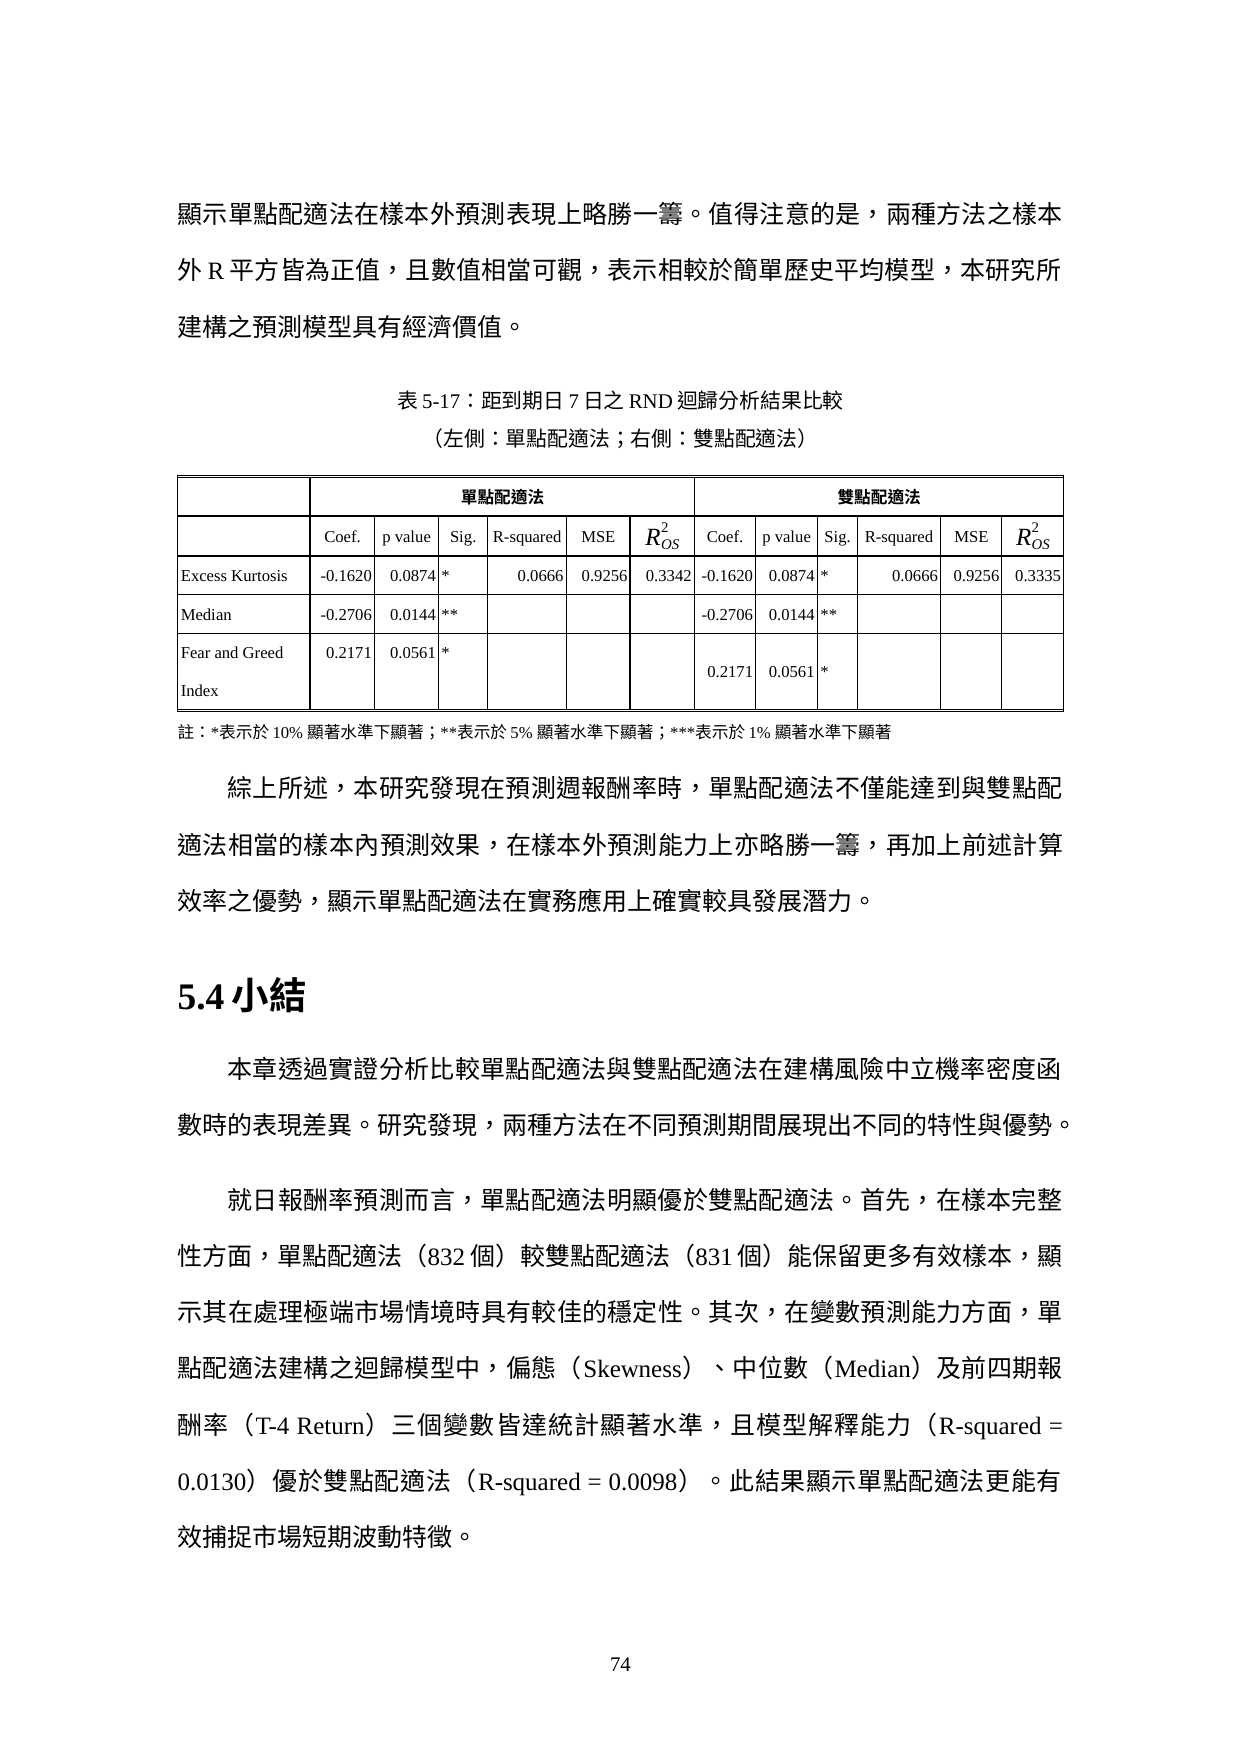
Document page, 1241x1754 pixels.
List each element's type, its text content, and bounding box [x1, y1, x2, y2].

table_cell 0.0144 [756, 595, 817, 633]
table_cell * [439, 634, 487, 709]
table_cell 0.0666 [488, 557, 566, 594]
table_cell Excess Kurtosis [178, 557, 309, 594]
table_cell 0.0561 [375, 634, 438, 709]
table_cell 0.0144 [375, 595, 438, 633]
text 綜上所述，本研究發現在預測週報酬率時，單點配適法不僅能達到與雙點配適法相當的樣本內預測效果，在樣本外預測能力上亦略勝一籌，再加上前述計算效率之優勢，顯示單點配適法在實務應用上確實較具發展潛力。 [177, 768, 1063, 918]
text 就日報酬率預測而言，單點配適法明顯優於雙點配適法。首先，在樣本完整性方面，單點配適法（832個）較雙點配適法（831個）能保留更多有效樣本，顯示其在處理極端市場情境時具有較佳的穩定性。其次，在變數預測能力方面，單點配適法建構之迴歸模型中，偏態（Skewness）、中位數（Median）及前四期報酬率（T-4 Return）三個變數皆達統計顯著水準，且模型解釋能力（R-squared = 0.0130）優於雙點配適法（R-squared = 0.0098）。此結果顯示單點配適法更能有效捕捉市場短期波動特徵。 [177, 1179, 1063, 1554]
table_cell 0.3335 [1002, 557, 1063, 594]
table_cell [1002, 634, 1063, 709]
table_cell [567, 595, 629, 633]
table_cell [631, 517, 694, 555]
table_cell -0.2706 [695, 595, 755, 633]
table_header [178, 478, 309, 515]
table_cell -0.2706 [311, 595, 374, 633]
table_cell Sig. [439, 517, 487, 555]
table_cell Coef. [311, 517, 374, 555]
table_cell [858, 634, 940, 709]
table_cell Median [178, 595, 309, 633]
table_header 雙點配適法 [695, 478, 1063, 515]
table_cell [941, 634, 1001, 709]
table_cell [178, 517, 309, 555]
table_cell R-squared [488, 517, 566, 555]
table_cell [567, 634, 629, 709]
table_cell Coef. [695, 517, 755, 555]
subtitle 5.4小結 [177, 955, 1063, 1030]
table_cell 0.0666 [858, 557, 940, 594]
table_cell 0.0874 [756, 557, 817, 594]
table_cell Sig. [818, 517, 857, 555]
table_cell [488, 595, 566, 633]
table_cell [1002, 595, 1063, 633]
text 本章透過實證分析比較單點配適法與雙點配適法在建構風險中立機率密度函數時的表現差異。研究發現，兩種方法在不同預測期間展現出不同的特性與優勢。 [177, 1049, 1063, 1143]
table_cell MSE [567, 517, 629, 555]
table_cell 0.0561 [756, 634, 817, 709]
table_cell [631, 595, 694, 633]
table_cell ** [818, 595, 857, 633]
table_header 單點配適法 [311, 478, 694, 515]
table_cell 0.3342 [631, 557, 694, 594]
table_cell R-squared [858, 517, 940, 555]
table_cell -0.1620 [695, 557, 755, 594]
table_cell * [439, 557, 487, 594]
table_cell [488, 634, 566, 709]
table_cell ** [439, 595, 487, 633]
table_cell MSE [941, 517, 1001, 555]
table_cell 0.2171 [311, 634, 374, 709]
table_cell Fear and Greed Index [178, 634, 309, 709]
table_cell 0.0874 [375, 557, 438, 594]
table_cell 0.9256 [941, 557, 1001, 594]
table_cell [631, 634, 694, 709]
table_cell 0.9256 [567, 557, 629, 594]
table_cell p value [756, 517, 817, 555]
table_cell [858, 595, 940, 633]
table_cell [941, 595, 1001, 633]
text 註：*表示於10% 顯著水準下顯著；**表示於5% 顯著水準下顯著；***表示於1% 顯著水準下顯著 [177, 712, 1063, 749]
table_cell -0.1620 [311, 557, 374, 594]
table_cell * [818, 634, 857, 709]
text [177, 194, 1063, 344]
table_cell [1002, 517, 1063, 555]
table_cell * [818, 557, 857, 594]
table_cell 0.2171 [695, 634, 755, 709]
text 表5-17：距到期日7日之RND迴歸分析結果比較 （左側：單點配適法；右側：雙點配適法） [177, 381, 1063, 456]
table_cell p value [375, 517, 438, 555]
